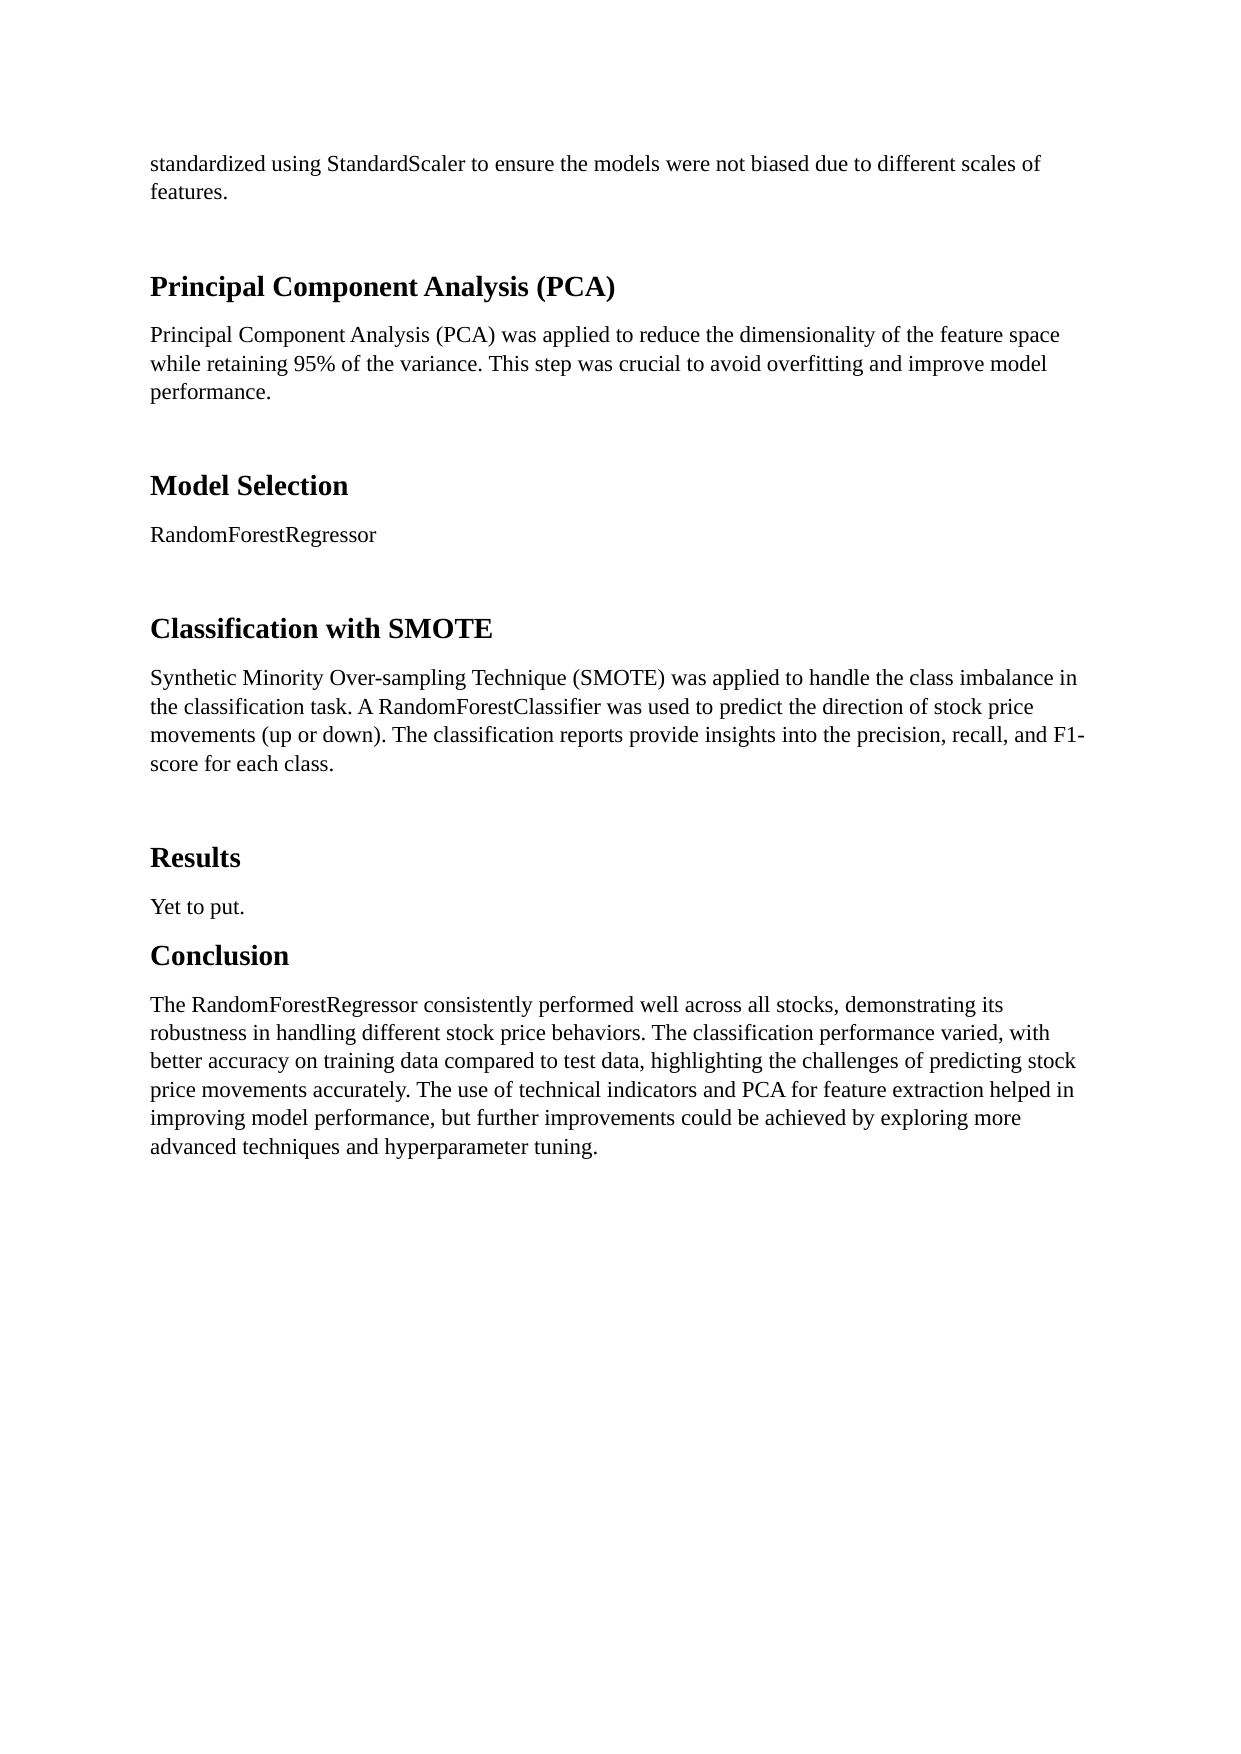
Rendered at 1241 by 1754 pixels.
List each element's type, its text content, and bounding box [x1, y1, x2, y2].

text Results [150, 840, 1090, 873]
text Principal Component Analysis (PCA) [150, 269, 1090, 302]
text RandomForestRegressor [150, 521, 1090, 548]
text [150, 150, 1090, 205]
text The RandomForestRegressor consistently performed well across all stocks, demonstrating its robustness in handling different stock price behaviors. The classification performance varied, with better accuracy on training data compared to test data, highlighting the challenges of predicting stock price movements accurately. The use of technical indicators and PCA for feature extraction helped in improving model performance, but further improvements could be achieved by exploring more advanced techniques and hyperparameter tuning. [150, 991, 1090, 1159]
text Principal Component Analysis (PCA) was applied to reduce the dimensionality of the feature space while retaining 95% of the variance. This step was crucial to avoid overfitting and improve model performance. [150, 321, 1090, 405]
text Model Selection [150, 468, 1090, 502]
text Classification with SMOTE [150, 612, 1090, 645]
text Synthetic Minority Over-sampling Technique (SMOTE) was applied to handle the class imbalance in the classification task. A RandomForestClassifier was used to predict the direction of stock price movements (up or down). The classification reports provide insights into the precision, recall, and F1-score for each class. [150, 664, 1090, 776]
text Conclusion [150, 938, 1090, 971]
text Yet to put. [150, 893, 1090, 919]
